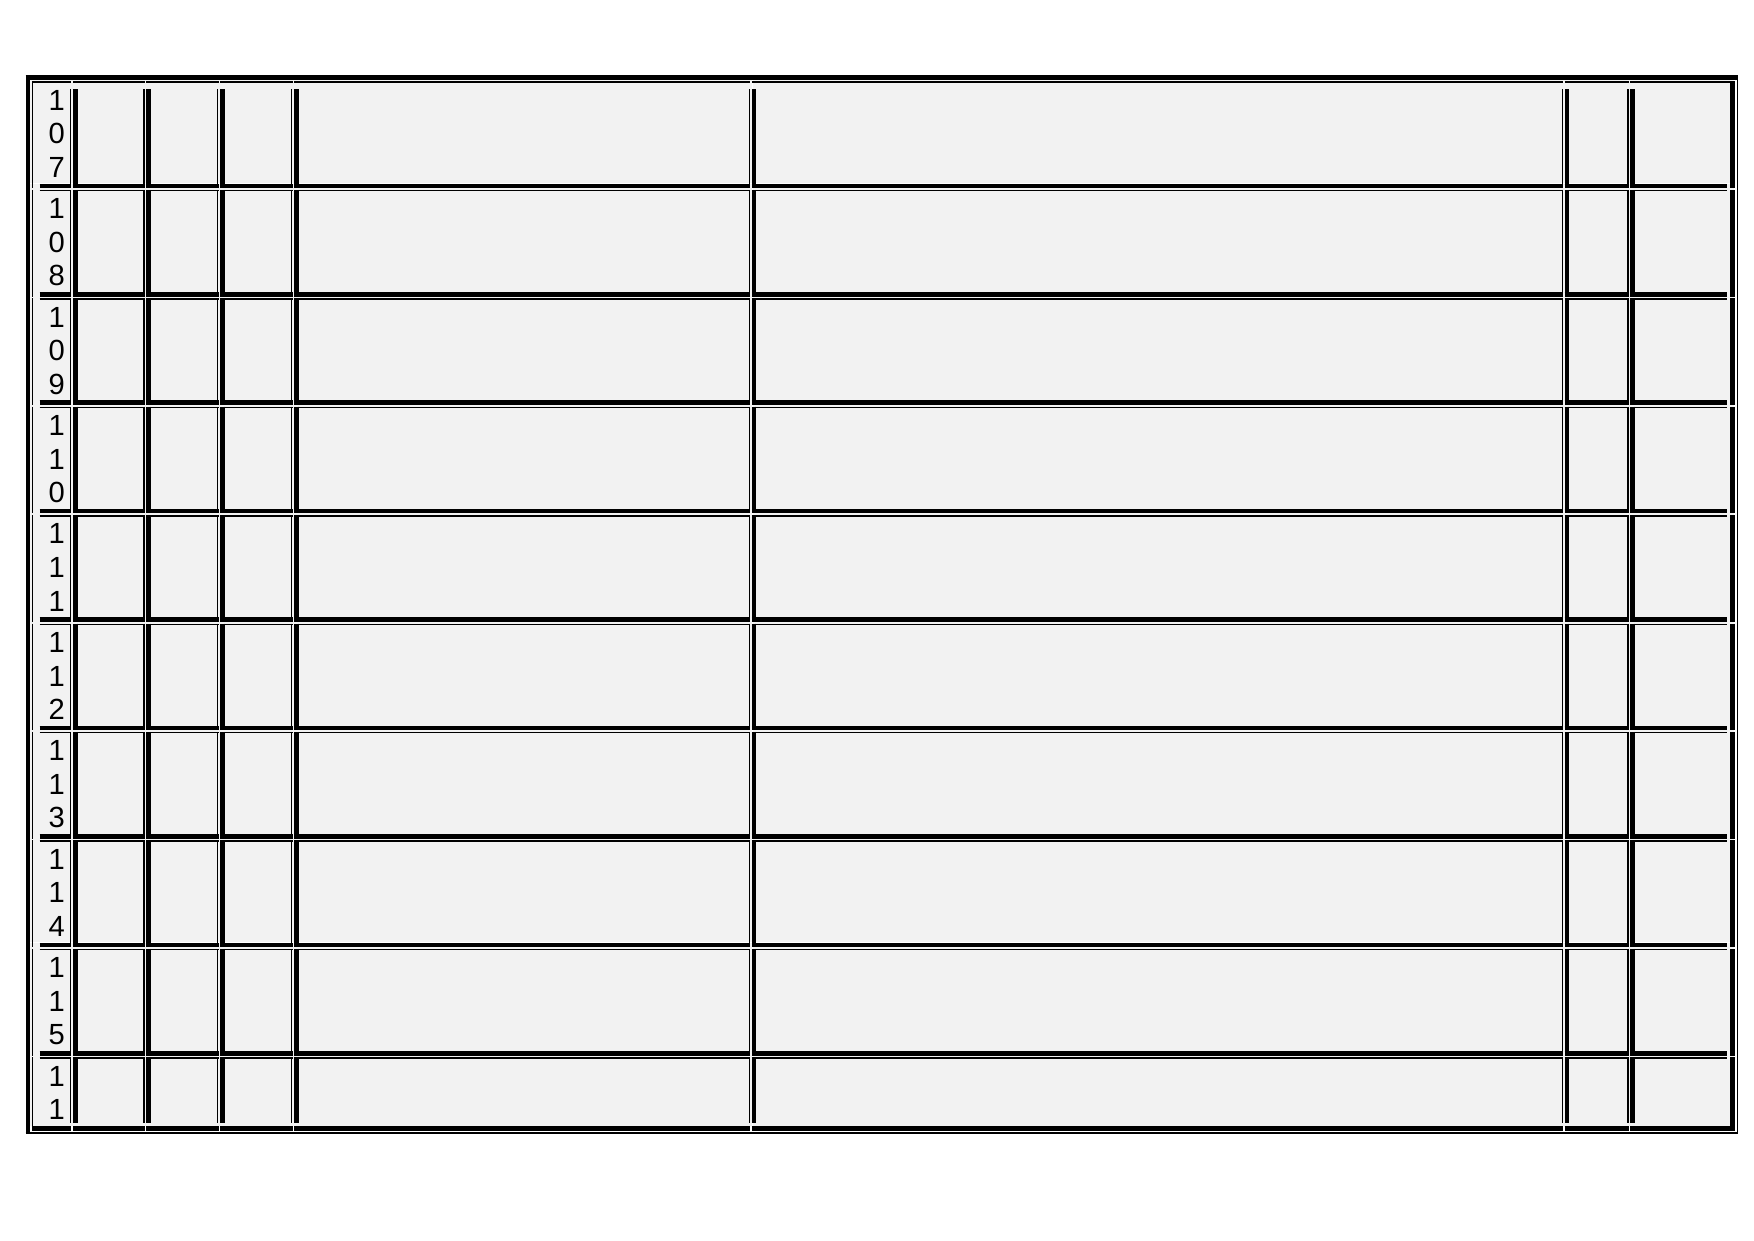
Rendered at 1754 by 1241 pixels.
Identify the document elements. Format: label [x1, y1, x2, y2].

table_cell [225, 733, 291, 834]
table_cell [1569, 950, 1627, 1051]
table_cell [299, 408, 749, 509]
table_cell [225, 191, 291, 292]
table_cell [151, 408, 217, 509]
table_cell [756, 408, 1562, 509]
table_cell [1569, 408, 1627, 509]
table_cell [756, 625, 1562, 726]
table_cell [756, 517, 1562, 617]
table_cell [225, 625, 291, 726]
table_cell [151, 842, 217, 942]
table_cell [1569, 625, 1627, 726]
table_cell [299, 842, 749, 942]
table_cell [1569, 300, 1627, 400]
table_cell [756, 733, 1562, 834]
table_cell [151, 733, 217, 834]
table_cell [1631, 184, 1734, 292]
table_cell [756, 300, 1562, 400]
table_cell [1631, 400, 1734, 509]
table_cell [1631, 509, 1734, 617]
table_cell [30, 400, 74, 509]
table_cell [74, 1051, 147, 1126]
table_cell [30, 726, 74, 834]
table_cell [1631, 617, 1734, 726]
table_cell [295, 1051, 752, 1126]
table_cell [1631, 83, 1730, 183]
table_cell [1569, 842, 1627, 942]
table_cell [756, 842, 1562, 942]
table_cell [1631, 1051, 1734, 1126]
table_cell [756, 950, 1562, 1051]
table_cell [225, 842, 291, 942]
table_cell [1631, 726, 1734, 834]
table_cell [147, 80, 221, 183]
table_cell [78, 950, 143, 1051]
table_cell [30, 292, 74, 400]
table_cell [295, 80, 752, 183]
table_cell [221, 80, 295, 183]
table_cell [78, 733, 143, 834]
table_cell [78, 625, 143, 726]
table_cell [74, 80, 147, 183]
table_cell [1569, 733, 1627, 834]
table_cell [30, 1051, 74, 1126]
table_cell [225, 408, 291, 509]
table_cell [30, 80, 74, 183]
table_cell [1631, 943, 1734, 1051]
table_cell [78, 842, 143, 942]
table_cell [1565, 80, 1631, 183]
table_cell [299, 191, 749, 292]
table_cell [30, 509, 74, 617]
table_cell [299, 300, 749, 400]
table_cell [1569, 517, 1627, 617]
table_cell [1631, 292, 1734, 400]
table_cell [225, 950, 291, 1051]
table_cell [78, 517, 143, 617]
table_cell [225, 300, 291, 400]
table_cell [753, 1051, 1565, 1126]
table_cell [151, 191, 217, 292]
table_cell [30, 184, 74, 292]
table_cell [30, 617, 74, 726]
table_cell [753, 80, 1565, 183]
table_cell [299, 950, 749, 1051]
table_cell [78, 191, 143, 292]
table_cell [151, 517, 217, 617]
table_cell [221, 1051, 295, 1126]
table_cell [151, 625, 217, 726]
table_cell [299, 517, 749, 617]
table_cell [78, 408, 143, 509]
table_cell [147, 1051, 221, 1126]
table_cell [30, 943, 74, 1051]
table_cell [151, 300, 217, 400]
table_cell [299, 733, 749, 834]
table_cell [756, 191, 1562, 292]
table_cell [299, 625, 749, 726]
table_cell [30, 834, 74, 942]
table_cell [1631, 834, 1734, 942]
table_cell [1565, 1051, 1631, 1126]
table_cell [151, 950, 217, 1051]
table_cell [1569, 191, 1627, 292]
table_cell [225, 517, 291, 617]
table_cell [78, 300, 143, 400]
